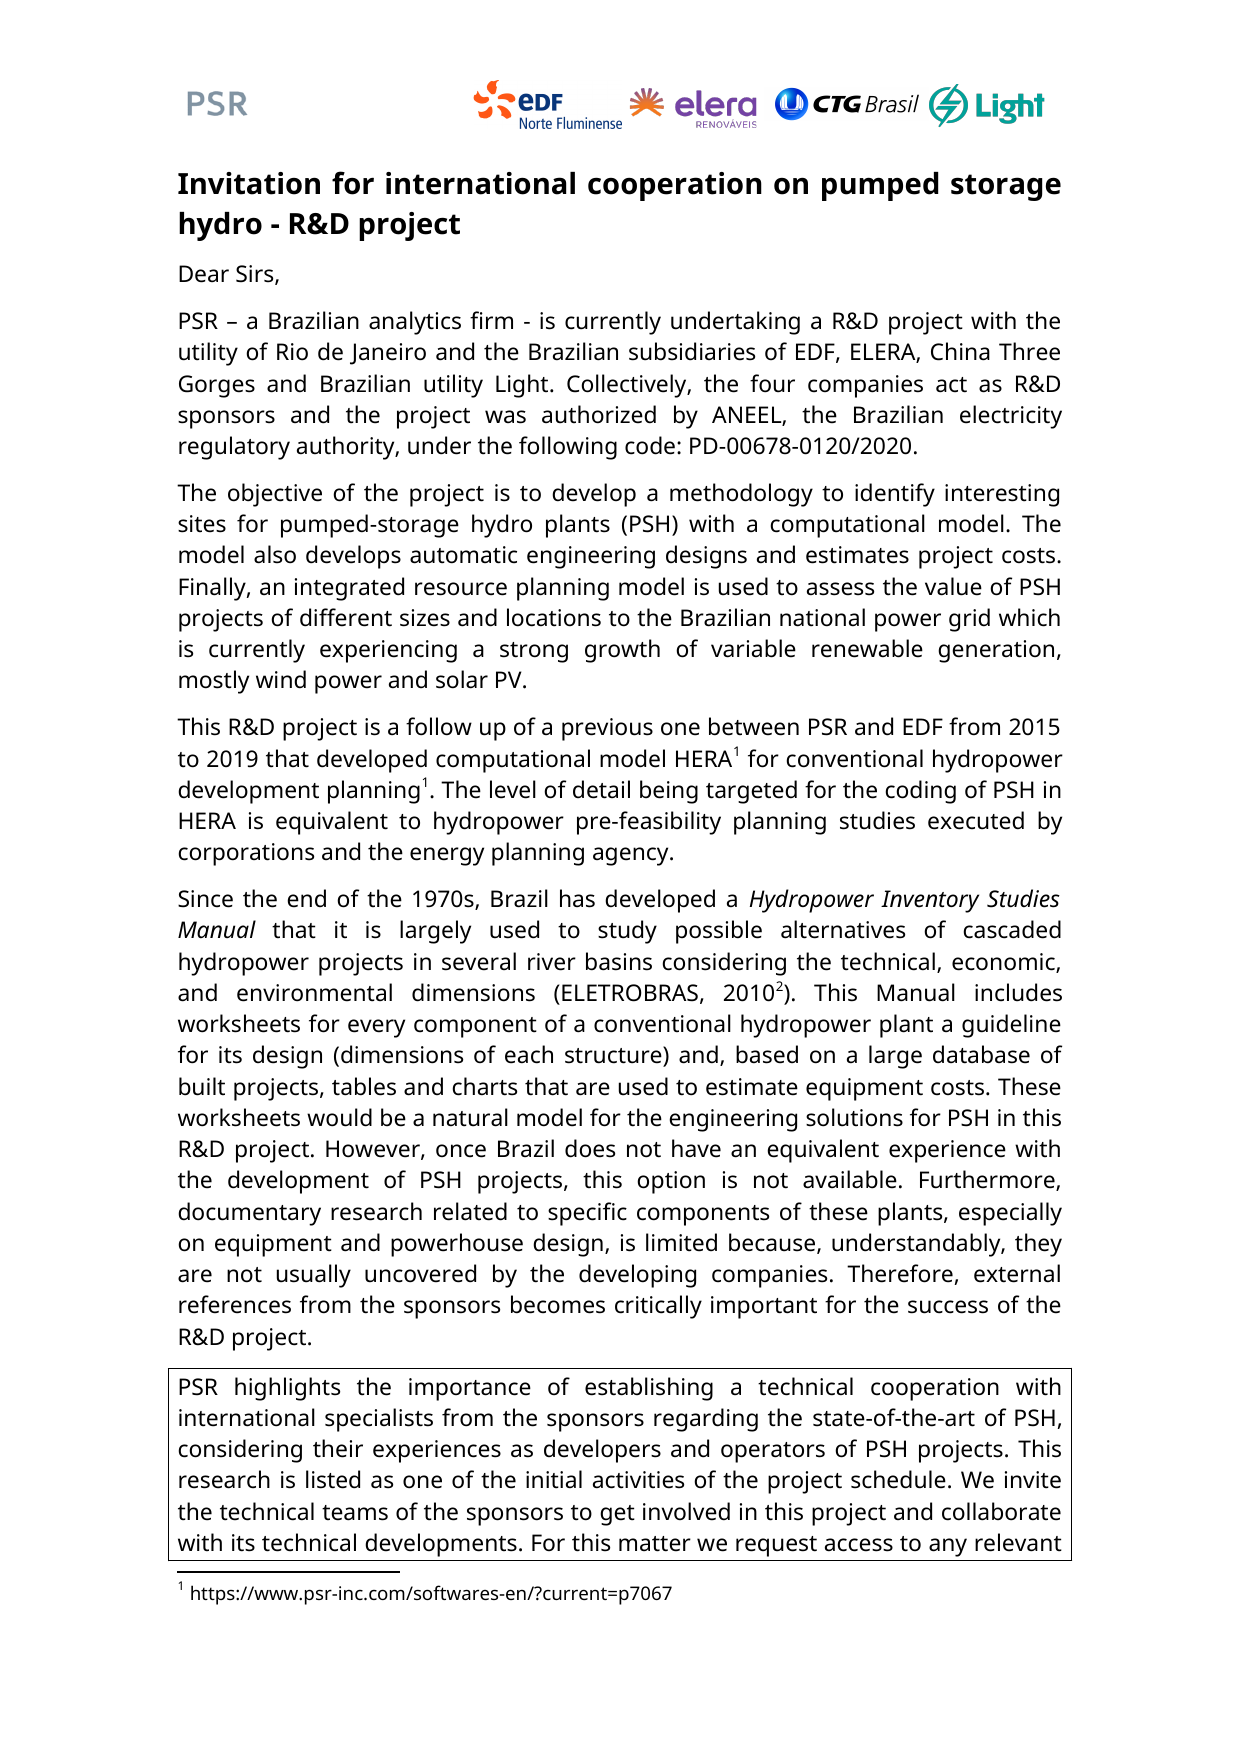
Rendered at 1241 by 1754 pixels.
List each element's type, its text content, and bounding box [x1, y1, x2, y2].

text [169, 1369, 1071, 1560]
picture [629, 88, 757, 128]
text The objective of the project is to develop a methodology to identify interesting sites for pumped-storage hydro plants (PSH) with a computational model. The model also develops automatic engineering designs and estimates project costs. Finally, an integrated resource planning model is used to assess the value of PSH projects of different sizes and locations to the Brazilian national power grid which is currently experiencing a strong growth of variable renewable generation, mostly wind power and solar PV. [177, 477, 1063, 696]
text Dear Sirs, [177, 258, 1063, 289]
text This R&D project is a follow up of a previous one between PSR and EDF from 2015 to 2019 that developed computational model HERA for conventional hydropower development planning1. The level of detail being targeted for the coding of PSH in HERA is equivalent to hydropower pre-feasibility planning studies executed by corporations and the energy planning agency. [177, 711, 1063, 868]
text Invitation for international cooperation on pumped storage hydro - R&D project [177, 163, 1063, 243]
picture [473, 80, 622, 129]
text Since the end of the 1970s, Brazil has developed a Hydropower Inventory Studies Manual that it is largely used to study possible alternatives of cascaded hydropower projects in several river basins considering the technical, economic, and environmental dimensions (ELETROBRAS, 20102). This Manual includes worksheets for every component of a conventional hydropower plant a guideline for its design (dimensions of each structure) and, based on a large database of built projects, tables and charts that are used to estimate equipment costs. These worksheets would be a natural model for the engineering solutions for PSH in this R&D project. However, once Brazil does not have an equivalent experience with the development of PSH projects, this option is not available. Furthermore, documentary research related to specific components of these plants, especially on equipment and powerhouse design, is limited because, understandably, they are not usually uncovered by the developing companies. Therefore, external references from the sponsors becomes critically important for the success of the R&D project. [177, 883, 1063, 1352]
picture [764, 84, 1045, 128]
text PSR – a Brazilian analytics firm - is currently undertaking a R&D project with the utility of Rio de Janeiro and the Brazilian subsidiaries of EDF, ELERA, China Three Gorges and Brazilian utility Light. Collectively, the four companies act as R&D sponsors and the project was authorized by ANEEL, the Brazilian electricity regulatory authority, under the following code: PD-00678-0120/2020. [177, 305, 1063, 461]
picture [177, 73, 264, 129]
